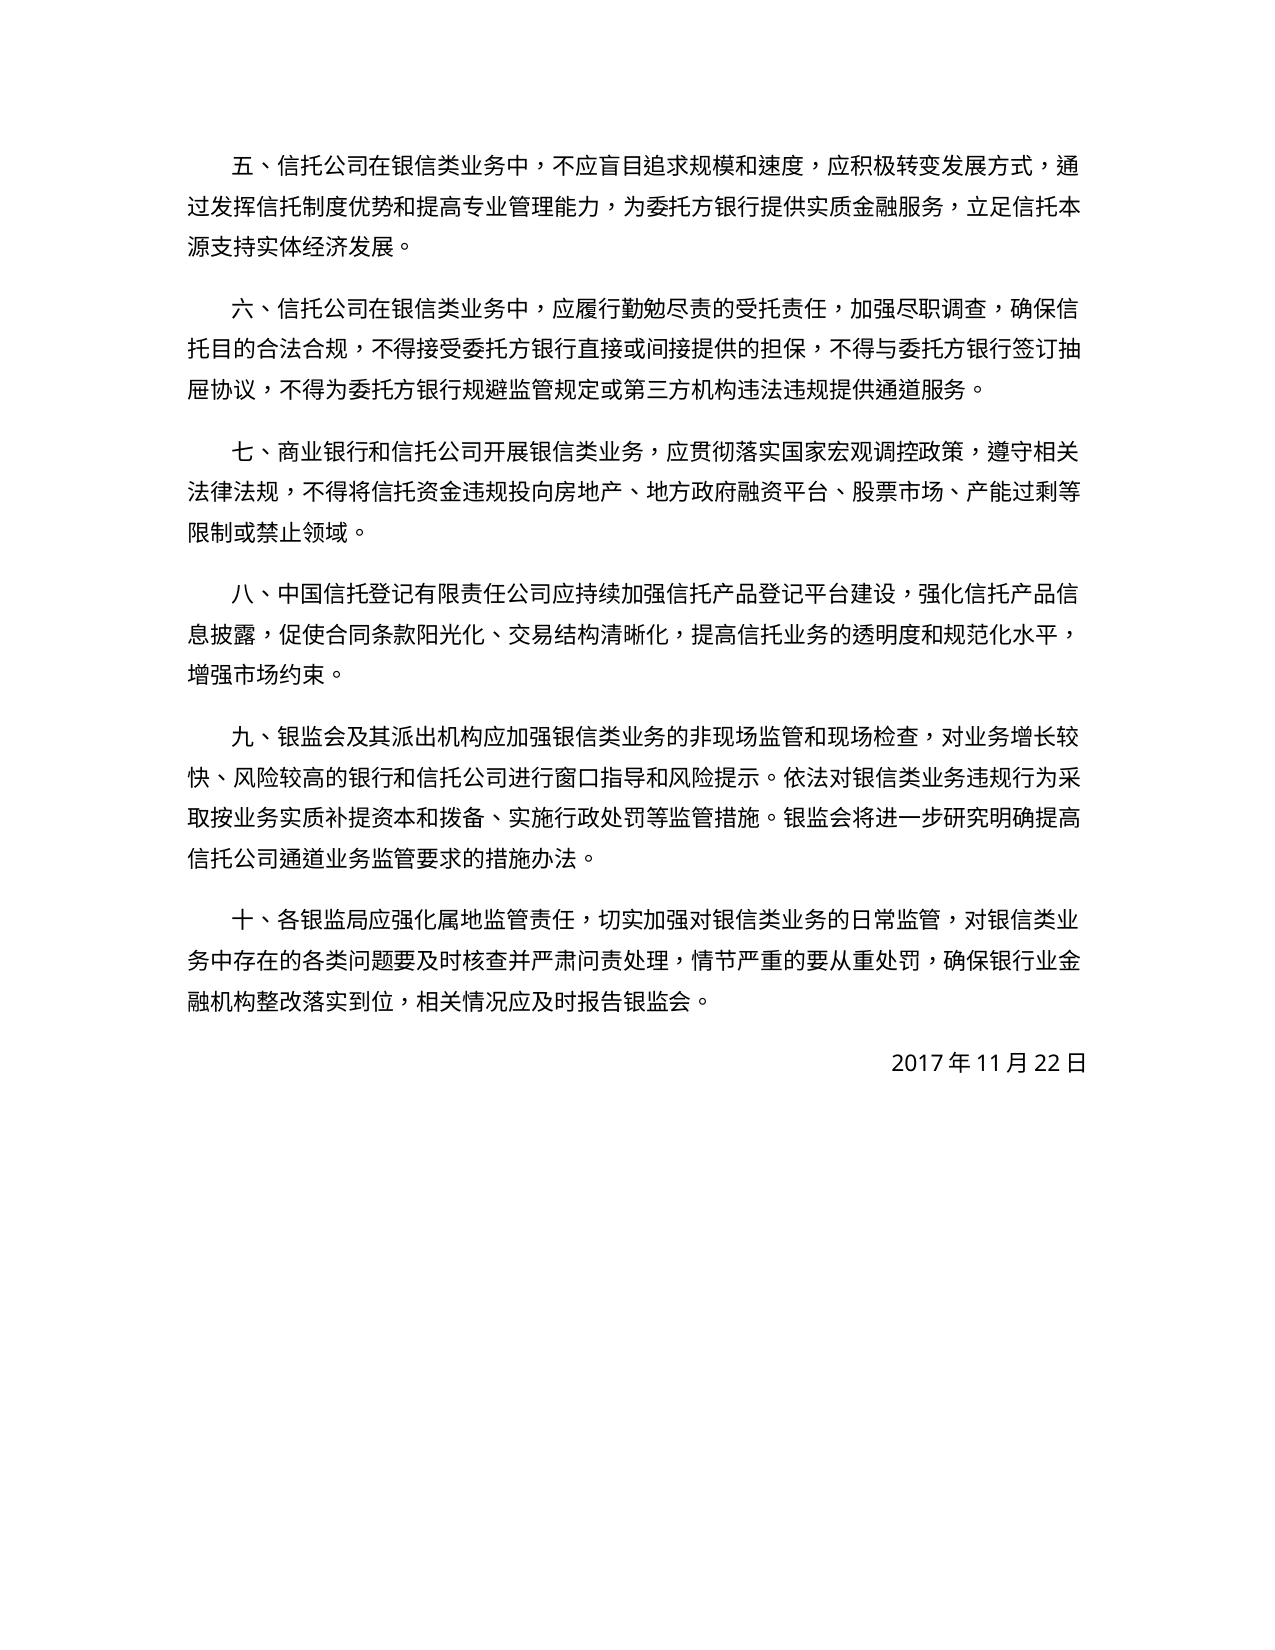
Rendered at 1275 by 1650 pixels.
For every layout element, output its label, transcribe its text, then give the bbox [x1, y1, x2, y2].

text 六、信托公司在银信类业务中，应履行勤勉尽责的受托责任，加强尽职调查，确保信托目的合法合规，不得接受委托方银行直接或间接提供的担保，不得与委托方银行签订抽屉协议，不得为委托方银行规避监管规定或第三方机构违法违规提供通道服务。 [187, 293, 1087, 405]
text 五、信托公司在银信类业务中，不应盲目追求规模和速度，应积极转变发展方式，通过发挥信托制度优势和提高专业管理能力，为委托方银行提供实质金融服务，立足信托本源支持实体经济发展。 [187, 150, 1087, 262]
text 2017年11月22日 [187, 1047, 1087, 1078]
text 七、商业银行和信托公司开展银信类业务，应贯彻落实国家宏观调控政策，遵守相关法律法规，不得将信托资金违规投向房地产、地方政府融资平台、股票市场、产能过剩等限制或禁止领域。 [187, 435, 1087, 548]
text 九、银监会及其派出机构应加强银信类业务的非现场监管和现场检查，对业务增长较快、风险较高的银行和信托公司进行窗口指导和风险提示。依法对银信类业务违规行为采取按业务实质补提资本和拨备、实施行政处罚等监管措施。银监会将进一步研究明确提高信托公司通道业务监管要求的措施办法。 [187, 721, 1087, 874]
text 八、中国信托登记有限责任公司应持续加强信托产品登记平台建设，强化信托产品信息披露，促使合同条款阳光化、交易结构清晰化，提高信托业务的透明度和规范化水平，增强市场约束。 [187, 578, 1087, 691]
text 十、各银监局应强化属地监管责任，切实加强对银信类业务的日常监管，对银信类业务中存在的各类问题要及时核查并严肃问责处理，情节严重的要从重处罚，确保银行业金融机构整改落实到位，相关情况应及时报告银监会。 [187, 904, 1087, 1017]
